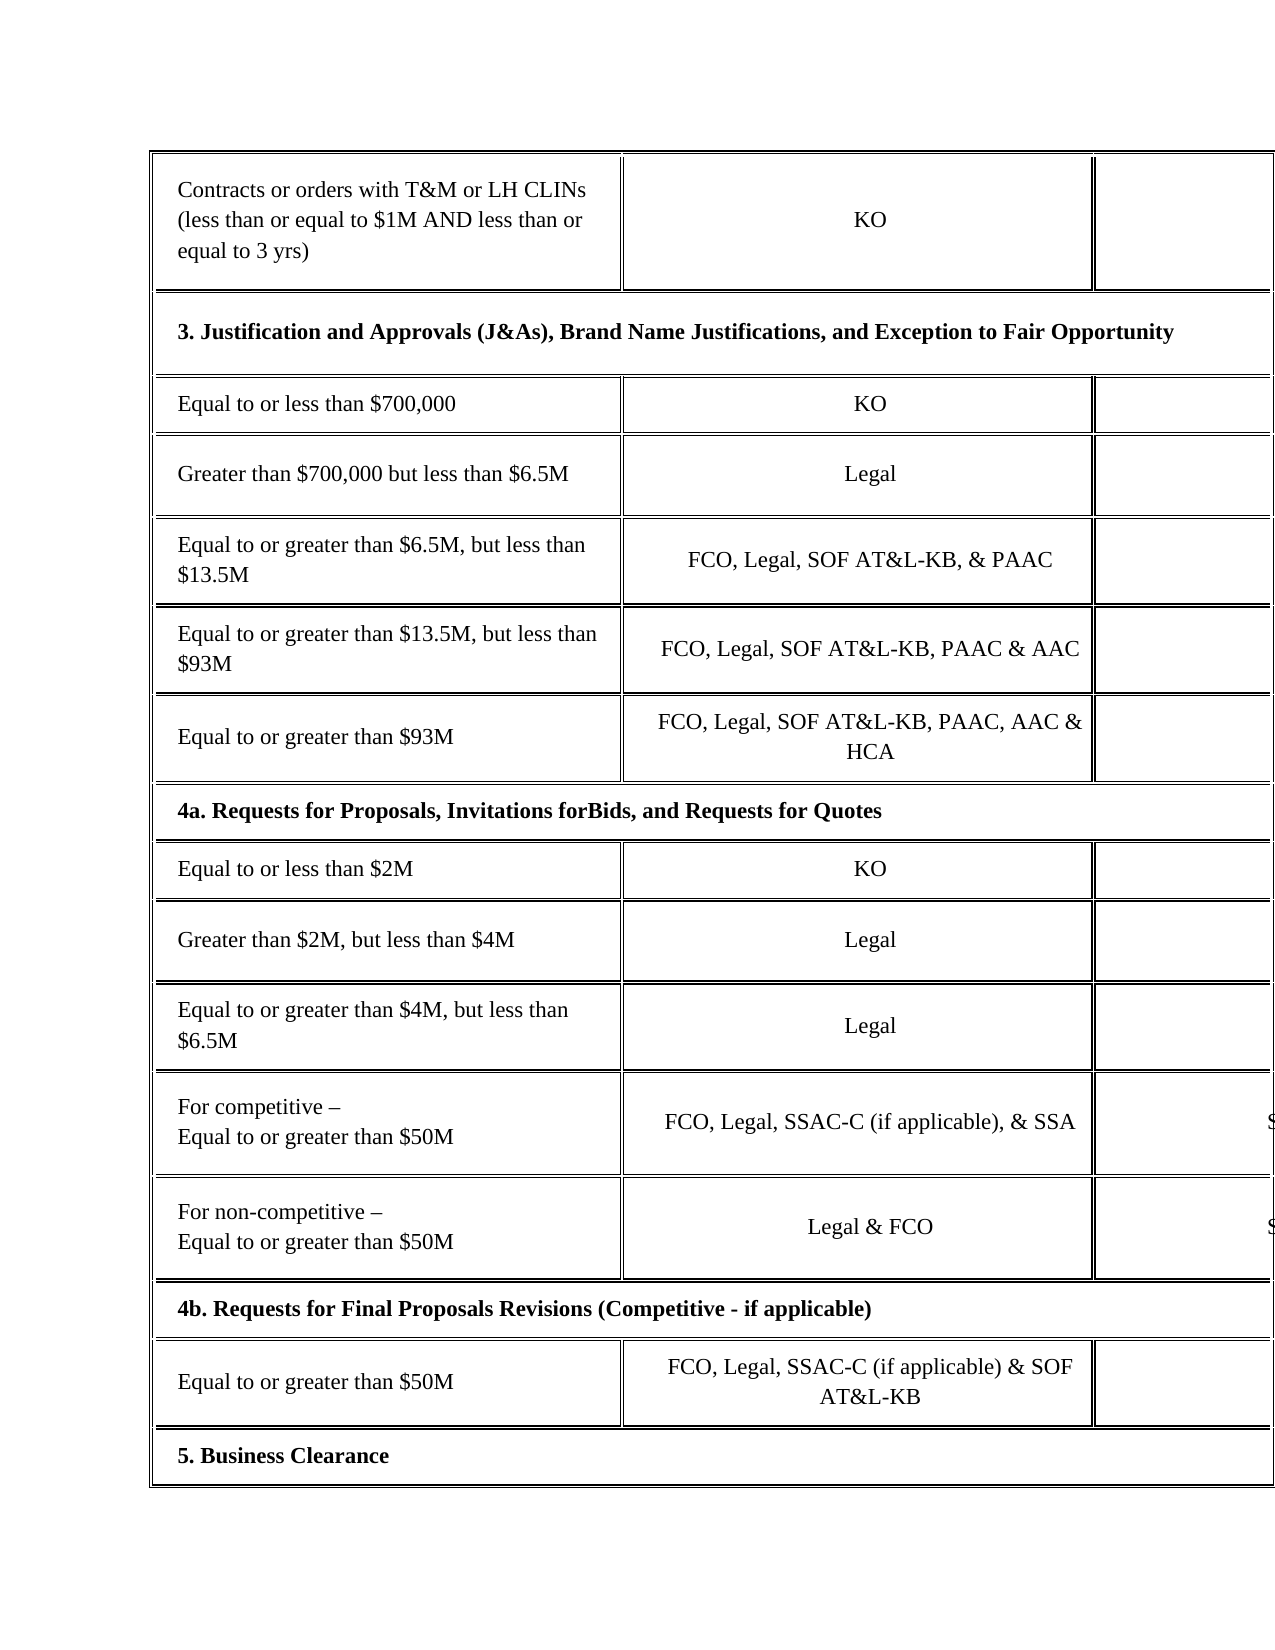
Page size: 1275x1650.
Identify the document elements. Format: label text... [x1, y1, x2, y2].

table_cell Equal to or greater than $13.5M, but less than $93M [151, 603, 622, 692]
table_cell Equal to or greater than $93M [151, 692, 622, 781]
table_cell Equal to or greater than $6.5M, but less than $13.5M [151, 515, 622, 603]
table_cell KO [624, 378, 1091, 432]
table_cell SOF AT&L-KB [1096, 1069, 1273, 1174]
table_cell 3. Justification and Approvals (J&As), Brand Name Justifications, and Exception to Fair Opportunity [151, 289, 1275, 373]
table_cell For competitive – Equal to or greater than $50M [153, 1069, 620, 1174]
table_cell FCO, Legal, SOF AT&L-KB, & PAAC [624, 519, 1091, 603]
table_cell FCO, Legal, SOF AT&L-KB, PAAC, AAC & HCA [624, 696, 1091, 781]
table_cell 4a. Requests for Proposals, Invitations forBids, and Requests for Quotes [151, 781, 1275, 839]
table_cell FCO, Legal, SSAC-C (if applicable), & SSA [624, 1073, 1091, 1174]
table_cell 5. Business Clearance [151, 1425, 1275, 1484]
table_cell SOF AT&L-KB [1094, 1174, 1275, 1278]
table_cell Equal to or greater than $50M [151, 1337, 622, 1425]
table_cell Equal to or less than $700,000 [151, 374, 622, 432]
table_cell PAAC [1094, 432, 1275, 515]
table_cell Equal to or less than $2M [151, 839, 622, 897]
table_cell KO [1094, 374, 1275, 432]
table_cell Equal to or greater than $4M, but less than $6.5M [151, 980, 622, 1069]
table_cell FCO, Legal, SOF AT&L-KB, PAAC & AAC [624, 608, 1091, 692]
table_cell FCO2 [1094, 154, 1273, 289]
table_cell KO [622, 154, 1093, 289]
table_cell FCO, Legal, SSAC-C (if applicable) & SOF AT&L-KB [624, 1341, 1091, 1425]
table_cell KO [1094, 839, 1275, 897]
table_cell KO [624, 843, 1091, 897]
table_cell 4b. Requests for Final Proposals Revisions (Competitive - if applicable) [151, 1278, 1275, 1337]
table_cell Legal & FCO [624, 1178, 1091, 1278]
table_cell Greater than $2M, but less than $4M [151, 898, 622, 980]
table_cell SPE [1094, 692, 1275, 781]
table_cell HCA [1094, 603, 1275, 692]
table_cell SSA [1094, 1337, 1275, 1425]
table_cell Contracts or orders with T&M or LH CLINs (less than or equal to $1M AND less than or equal to 3 yrs) [153, 152, 622, 289]
table_cell Legal [624, 436, 1091, 515]
table_cell Greater than $700,000 but less than $6.5M [151, 432, 622, 515]
table_cell FCO [1094, 980, 1275, 1069]
table_cell For non-competitive – Equal to or greater than $50M [151, 1174, 622, 1278]
table_cell AAC [1094, 515, 1275, 603]
table_cell Legal [624, 902, 1091, 980]
table_cell KO [1094, 898, 1275, 980]
table_cell Legal [624, 985, 1091, 1069]
